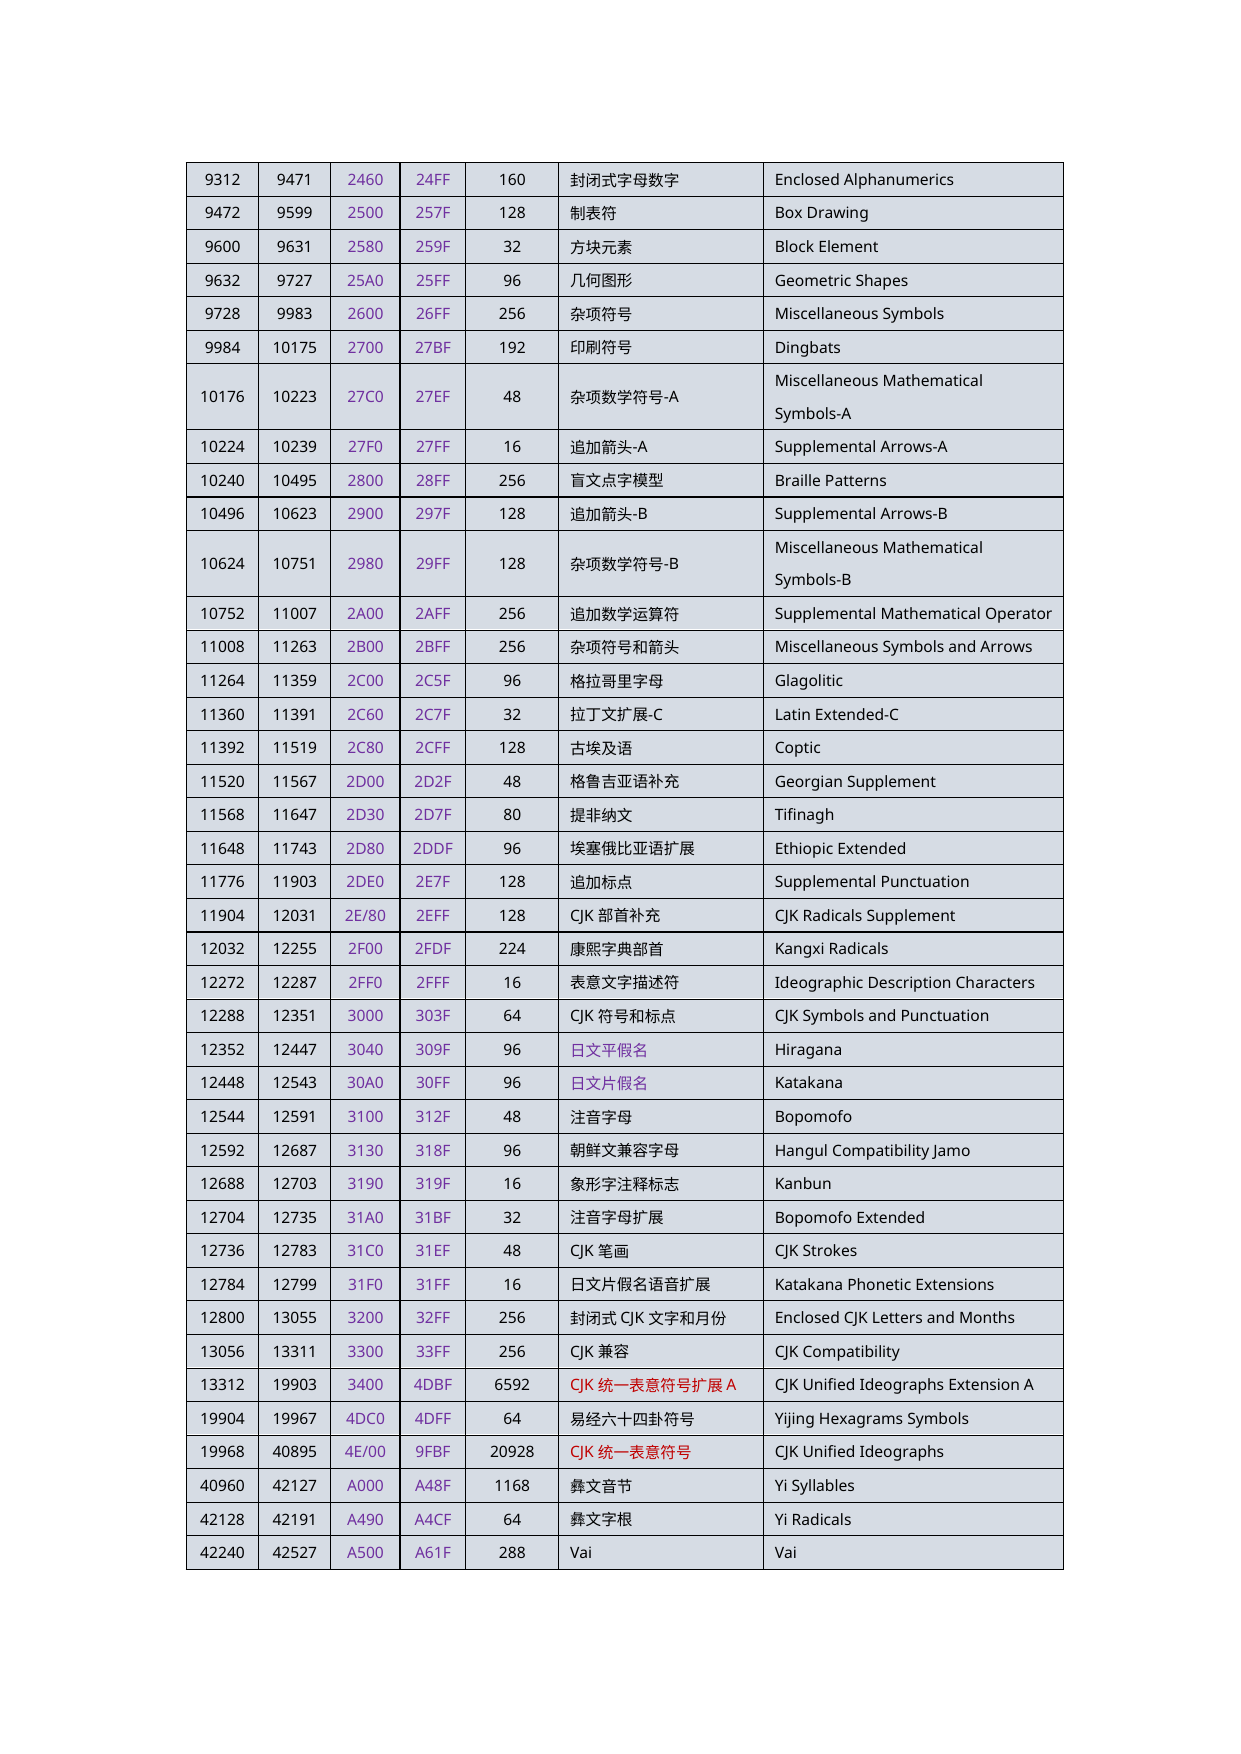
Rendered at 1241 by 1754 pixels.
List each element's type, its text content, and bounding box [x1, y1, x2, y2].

table_cell 42240 [187, 1536, 258, 1569]
table_cell 2600 [331, 297, 399, 330]
table_cell Yijing Hexagrams Symbols [764, 1402, 1063, 1434]
table_cell 13311 [259, 1335, 330, 1367]
table_cell 埃塞俄比亚语扩展 [559, 832, 763, 864]
table_cell A000 [331, 1469, 399, 1502]
table_cell Dingbats [764, 331, 1063, 363]
table_cell 27BF [401, 331, 465, 363]
table_cell CJK Symbols and Punctuation [764, 1000, 1063, 1032]
table_cell 2C80 [331, 731, 399, 764]
table_cell 28FF [401, 464, 465, 496]
table_cell 2DE0 [331, 865, 399, 898]
table_cell 4DBF [401, 1369, 465, 1401]
table_cell 31F0 [331, 1268, 399, 1300]
table_cell 31EF [401, 1234, 465, 1267]
table_cell 11391 [259, 698, 330, 730]
table_cell 96 [466, 1067, 558, 1099]
table_cell 48 [466, 1100, 558, 1133]
table_cell 256 [466, 464, 558, 496]
table_cell 彝文音节 [559, 1469, 763, 1502]
table_cell 10752 [187, 597, 258, 629]
table_cell 9FBF [401, 1436, 465, 1468]
table_cell 12255 [259, 933, 330, 965]
table_cell 11776 [187, 865, 258, 898]
table_cell 2E/80 [331, 899, 399, 931]
table_cell 224 [466, 933, 558, 965]
table_cell 128 [466, 865, 558, 898]
table_cell 拉丁文扩展-C [559, 698, 763, 730]
table_cell Georgian Supplement [764, 765, 1063, 797]
table_cell 32 [466, 230, 558, 263]
table_cell 12543 [259, 1067, 330, 1099]
table_cell 追加箭头-B [559, 498, 763, 530]
table_cell 追加箭头-A [559, 430, 763, 463]
table_cell Coptic [764, 731, 1063, 764]
table_cell A48F [401, 1469, 465, 1502]
table_cell Bopomofo [764, 1100, 1063, 1133]
table_cell 3190 [331, 1167, 399, 1200]
table_cell 13056 [187, 1335, 258, 1367]
table_cell 杂项数学符号-A [559, 364, 763, 429]
table_cell 13055 [259, 1301, 330, 1334]
table_cell 2D80 [331, 832, 399, 864]
table_cell 10495 [259, 464, 330, 496]
table_cell 2C60 [331, 698, 399, 730]
table_cell 128 [466, 731, 558, 764]
table_cell 16 [466, 1167, 558, 1200]
table_cell 2BFF [401, 631, 465, 663]
table_cell 318F [401, 1134, 465, 1166]
table_cell CJK 兼容 [559, 1335, 763, 1367]
table_cell CJK Unified Ideographs Extension A [764, 1369, 1063, 1401]
table_cell 9472 [187, 197, 258, 229]
table_cell 32FF [401, 1301, 465, 1334]
table_cell 19967 [259, 1402, 330, 1434]
table_cell 12591 [259, 1100, 330, 1133]
table_cell Yi Syllables [764, 1469, 1063, 1502]
table_cell Hangul Compatibility Jamo [764, 1134, 1063, 1166]
table_cell 1168 [466, 1469, 558, 1502]
table_cell 2D2F [401, 765, 465, 797]
table_cell CJK Compatibility [764, 1335, 1063, 1367]
table_cell 10224 [187, 430, 258, 463]
table_cell 9599 [259, 197, 330, 229]
table_cell 12031 [259, 899, 330, 931]
table_cell 印刷符号 [559, 331, 763, 363]
table_cell 19904 [187, 1402, 258, 1434]
table_cell Supplemental Arrows-B [764, 498, 1063, 530]
table_cell 42128 [187, 1503, 258, 1535]
table_cell 12735 [259, 1201, 330, 1233]
table_cell 256 [466, 1301, 558, 1334]
table_cell 2A00 [331, 597, 399, 629]
table_cell 12592 [187, 1134, 258, 1166]
table_cell 259F [401, 230, 465, 263]
table_cell 128 [466, 498, 558, 530]
table_cell 13312 [187, 1369, 258, 1401]
table_cell 封闭式 CJK 文字和月份 [559, 1301, 763, 1334]
table_cell 12448 [187, 1067, 258, 1099]
table_cell 10751 [259, 531, 330, 596]
table_cell CJK 统一表意符号扩展 A [559, 1369, 763, 1401]
table_cell 11743 [259, 832, 330, 864]
table_cell Miscellaneous Mathematical Symbols-B [764, 531, 1063, 596]
table_cell 2EFF [401, 899, 465, 931]
table_cell 3040 [331, 1033, 399, 1066]
table_cell 3100 [331, 1100, 399, 1133]
table_cell 30FF [401, 1067, 465, 1099]
table_cell 杂项符号 [559, 297, 763, 330]
table_cell 朝鲜文兼容字母 [559, 1134, 763, 1166]
table_cell 40960 [187, 1469, 258, 1502]
table_cell 19968 [187, 1436, 258, 1468]
table_cell 12783 [259, 1234, 330, 1267]
table_cell Kanbun [764, 1167, 1063, 1200]
table_cell 256 [466, 297, 558, 330]
table_cell 11263 [259, 631, 330, 663]
table_cell 9600 [187, 230, 258, 263]
table_cell 追加标点 [559, 865, 763, 898]
table_cell 杂项数学符号-B [559, 531, 763, 596]
table_cell 4E/00 [331, 1436, 399, 1468]
table_cell 几何图形 [559, 264, 763, 296]
table_cell 10496 [187, 498, 258, 530]
table_cell 2FF0 [331, 966, 399, 998]
table_cell Miscellaneous Symbols [764, 297, 1063, 330]
table_cell 12736 [187, 1234, 258, 1267]
table_cell 42527 [259, 1536, 330, 1569]
table_cell 257F [401, 197, 465, 229]
table_cell 32 [466, 1201, 558, 1233]
table_cell 3300 [331, 1335, 399, 1367]
table_cell 31FF [401, 1268, 465, 1300]
table_cell 297F [401, 498, 465, 530]
table_cell 12799 [259, 1268, 330, 1300]
table_cell 10176 [187, 364, 258, 429]
table_cell CJK 符号和标点 [559, 1000, 763, 1032]
table_cell 27C0 [331, 364, 399, 429]
table_cell 48 [466, 1234, 558, 1267]
table_cell 11519 [259, 731, 330, 764]
table_cell 11359 [259, 664, 330, 697]
table_cell 日文平假名 [559, 1033, 763, 1066]
table_cell 10239 [259, 430, 330, 463]
table_cell 提非纳文 [559, 798, 763, 831]
table_cell 96 [466, 264, 558, 296]
table_cell 11008 [187, 631, 258, 663]
table_cell 4DFF [401, 1402, 465, 1434]
table_cell 256 [466, 631, 558, 663]
table_cell Glagolitic [764, 664, 1063, 697]
table_cell 16 [466, 966, 558, 998]
table_cell 12687 [259, 1134, 330, 1166]
table_cell 160 [466, 163, 558, 196]
table_cell CJK 笔画 [559, 1234, 763, 1267]
table_cell 80 [466, 798, 558, 831]
table_cell 2460 [331, 163, 399, 196]
table_cell 19903 [259, 1369, 330, 1401]
table_cell 64 [466, 1000, 558, 1032]
table_cell CJK 部首补充 [559, 899, 763, 931]
table_cell 2DDF [401, 832, 465, 864]
table_cell Yi Radicals [764, 1503, 1063, 1535]
table_cell 追加数学运算符 [559, 597, 763, 629]
table_cell 11903 [259, 865, 330, 898]
table_cell 12703 [259, 1167, 330, 1200]
table_cell Braille Patterns [764, 464, 1063, 496]
table_cell CJK 统一表意符号 [559, 1436, 763, 1468]
table_cell Katakana Phonetic Extensions [764, 1268, 1063, 1300]
table_cell 256 [466, 1335, 558, 1367]
table_cell 盲文点字模型 [559, 464, 763, 496]
table_cell 16 [466, 430, 558, 463]
table_cell Box Drawing [764, 197, 1063, 229]
table_cell 12288 [187, 1000, 258, 1032]
table_cell 26FF [401, 297, 465, 330]
table_cell 12688 [187, 1167, 258, 1200]
table_cell 2F00 [331, 933, 399, 965]
table_cell 9631 [259, 230, 330, 263]
table_cell 10624 [187, 531, 258, 596]
table_cell 制表符 [559, 197, 763, 229]
table_cell 格鲁吉亚语补充 [559, 765, 763, 797]
table_cell 319F [401, 1167, 465, 1200]
table_cell 11568 [187, 798, 258, 831]
table_cell Geometric Shapes [764, 264, 1063, 296]
table_cell 31BF [401, 1201, 465, 1233]
table_cell 2980 [331, 531, 399, 596]
table_cell 303F [401, 1000, 465, 1032]
table_cell A4CF [401, 1503, 465, 1535]
table_cell 33FF [401, 1335, 465, 1367]
table_cell 9983 [259, 297, 330, 330]
table_cell 12800 [187, 1301, 258, 1334]
table_cell 312F [401, 1100, 465, 1133]
table_cell Vai [764, 1536, 1063, 1569]
table_cell 2B00 [331, 631, 399, 663]
table_cell A61F [401, 1536, 465, 1569]
table_cell 128 [466, 197, 558, 229]
table_cell 2D00 [331, 765, 399, 797]
table_cell A500 [331, 1536, 399, 1569]
table_cell 25A0 [331, 264, 399, 296]
table_cell Vai [559, 1536, 763, 1569]
table_cell 11647 [259, 798, 330, 831]
table_cell 3200 [331, 1301, 399, 1334]
table_cell 3000 [331, 1000, 399, 1032]
table_cell CJK Radicals Supplement [764, 899, 1063, 931]
table_cell 309F [401, 1033, 465, 1066]
table_cell 31A0 [331, 1201, 399, 1233]
table_cell 192 [466, 331, 558, 363]
table_cell 31C0 [331, 1234, 399, 1267]
table_cell 9984 [187, 331, 258, 363]
table_cell 25FF [401, 264, 465, 296]
table_cell 古埃及语 [559, 731, 763, 764]
table_cell 2FDF [401, 933, 465, 965]
table_cell Enclosed Alphanumerics [764, 163, 1063, 196]
table_cell 12704 [187, 1201, 258, 1233]
table_cell 3400 [331, 1369, 399, 1401]
table_cell 日文片假名语音扩展 [559, 1268, 763, 1300]
table_cell 格拉哥里字母 [559, 664, 763, 697]
table_cell 11520 [187, 765, 258, 797]
table_cell 2D30 [331, 798, 399, 831]
table_cell 10175 [259, 331, 330, 363]
table_cell 12351 [259, 1000, 330, 1032]
table_cell 2700 [331, 331, 399, 363]
table_cell 注音字母 [559, 1100, 763, 1133]
table_cell 11360 [187, 698, 258, 730]
table_cell 9632 [187, 264, 258, 296]
table_cell Bopomofo Extended [764, 1201, 1063, 1233]
table_cell 2580 [331, 230, 399, 263]
table_cell 96 [466, 832, 558, 864]
table_cell 12352 [187, 1033, 258, 1066]
table_cell 12544 [187, 1100, 258, 1133]
table_cell 11648 [187, 832, 258, 864]
table_cell 96 [466, 664, 558, 697]
table_cell Block Element [764, 230, 1063, 263]
table_cell 11264 [187, 664, 258, 697]
table_cell 12784 [187, 1268, 258, 1300]
table_cell Latin Extended-C [764, 698, 1063, 730]
table_cell 11904 [187, 899, 258, 931]
table_cell 象形字注释标志 [559, 1167, 763, 1200]
table_cell 2C00 [331, 664, 399, 697]
table_cell 128 [466, 899, 558, 931]
table_cell Supplemental Arrows-A [764, 430, 1063, 463]
table_cell CJK Unified Ideographs [764, 1436, 1063, 1468]
table_cell 封闭式字母数字 [559, 163, 763, 196]
table_cell 12447 [259, 1033, 330, 1066]
table_cell A490 [331, 1503, 399, 1535]
table_cell 12032 [187, 933, 258, 965]
table_cell 16 [466, 1268, 558, 1300]
table_cell Hiragana [764, 1033, 1063, 1066]
table_cell 2C5F [401, 664, 465, 697]
table_cell Supplemental Punctuation [764, 865, 1063, 898]
table_cell 康熙字典部首 [559, 933, 763, 965]
table_cell 2FFF [401, 966, 465, 998]
table_cell 24FF [401, 163, 465, 196]
table_cell 易经六十四卦符号 [559, 1402, 763, 1434]
table_cell 96 [466, 1033, 558, 1066]
table_cell 2900 [331, 498, 399, 530]
table_cell 9312 [187, 163, 258, 196]
table_cell Supplemental Mathematical Operator [764, 597, 1063, 629]
table_cell 2AFF [401, 597, 465, 629]
table_cell 2CFF [401, 731, 465, 764]
table_cell 注音字母扩展 [559, 1201, 763, 1233]
table_cell 96 [466, 1134, 558, 1166]
table_cell 42191 [259, 1503, 330, 1535]
table_cell 128 [466, 531, 558, 596]
table_cell 2C7F [401, 698, 465, 730]
table_cell 27EF [401, 364, 465, 429]
table_cell 10623 [259, 498, 330, 530]
table_cell 64 [466, 1402, 558, 1434]
table_cell 27F0 [331, 430, 399, 463]
table_cell Kangxi Radicals [764, 933, 1063, 965]
table_cell Ideographic Description Characters [764, 966, 1063, 998]
table_cell 12287 [259, 966, 330, 998]
table_cell Enclosed CJK Letters and Months [764, 1301, 1063, 1334]
table_cell 20928 [466, 1436, 558, 1468]
table_cell 11392 [187, 731, 258, 764]
table_cell Miscellaneous Mathematical Symbols-A [764, 364, 1063, 429]
table_cell 4DC0 [331, 1402, 399, 1434]
table_cell Miscellaneous Symbols and Arrows [764, 631, 1063, 663]
table_cell 9471 [259, 163, 330, 196]
table_cell 2E7F [401, 865, 465, 898]
table_cell Katakana [764, 1067, 1063, 1099]
table_cell Ethiopic Extended [764, 832, 1063, 864]
table_cell 32 [466, 698, 558, 730]
table_cell 27FF [401, 430, 465, 463]
table_cell 288 [466, 1536, 558, 1569]
table_cell 12272 [187, 966, 258, 998]
table_cell 256 [466, 597, 558, 629]
table_cell 48 [466, 765, 558, 797]
table_cell 10240 [187, 464, 258, 496]
table_cell 11567 [259, 765, 330, 797]
table_cell Tifinagh [764, 798, 1063, 831]
table_cell CJK Strokes [764, 1234, 1063, 1267]
table_cell 42127 [259, 1469, 330, 1502]
table_cell 29FF [401, 531, 465, 596]
table_cell 10223 [259, 364, 330, 429]
table_cell 杂项符号和箭头 [559, 631, 763, 663]
table_cell 30A0 [331, 1067, 399, 1099]
table_cell 2500 [331, 197, 399, 229]
table_cell 64 [466, 1503, 558, 1535]
table_cell 2800 [331, 464, 399, 496]
table_cell 表意文字描述符 [559, 966, 763, 998]
table_cell 48 [466, 364, 558, 429]
table_cell 6592 [466, 1369, 558, 1401]
table_cell 彝文字根 [559, 1503, 763, 1535]
table_cell 9727 [259, 264, 330, 296]
table_cell 40895 [259, 1436, 330, 1468]
table_cell 方块元素 [559, 230, 763, 263]
table_cell 9728 [187, 297, 258, 330]
table_cell 3130 [331, 1134, 399, 1166]
table_cell 11007 [259, 597, 330, 629]
table_cell 2D7F [401, 798, 465, 831]
table_cell 日文片假名 [559, 1067, 763, 1099]
